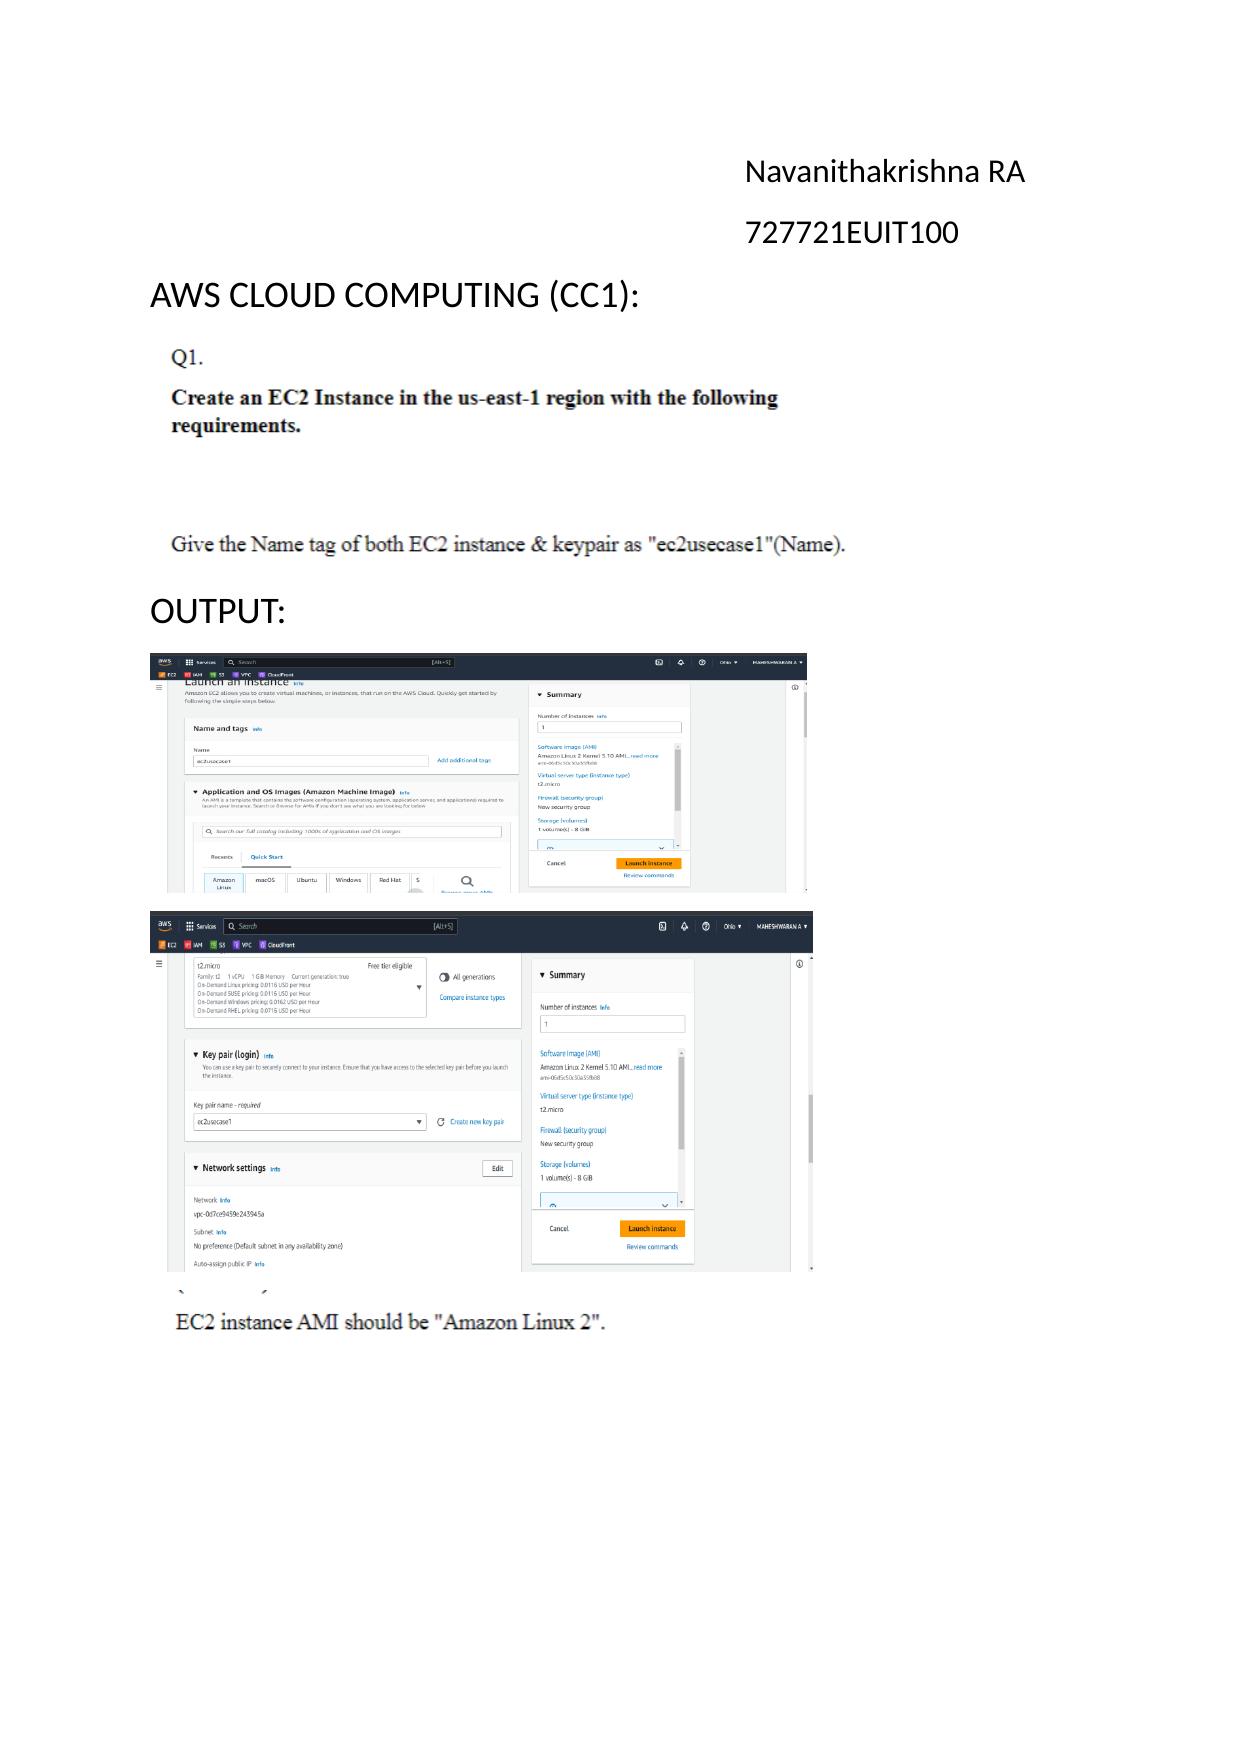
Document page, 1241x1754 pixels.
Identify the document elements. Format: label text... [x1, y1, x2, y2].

text AWS CLOUD COMPUTING (CC1): [150, 271, 1090, 317]
picture [150, 1290, 659, 1346]
text Navanithakrishna RA [150, 150, 1090, 191]
text 727721EUIT100 [150, 211, 1090, 251]
picture [150, 653, 807, 893]
picture [150, 337, 897, 569]
picture [150, 911, 813, 1272]
text OUTPUT: [150, 587, 1090, 633]
